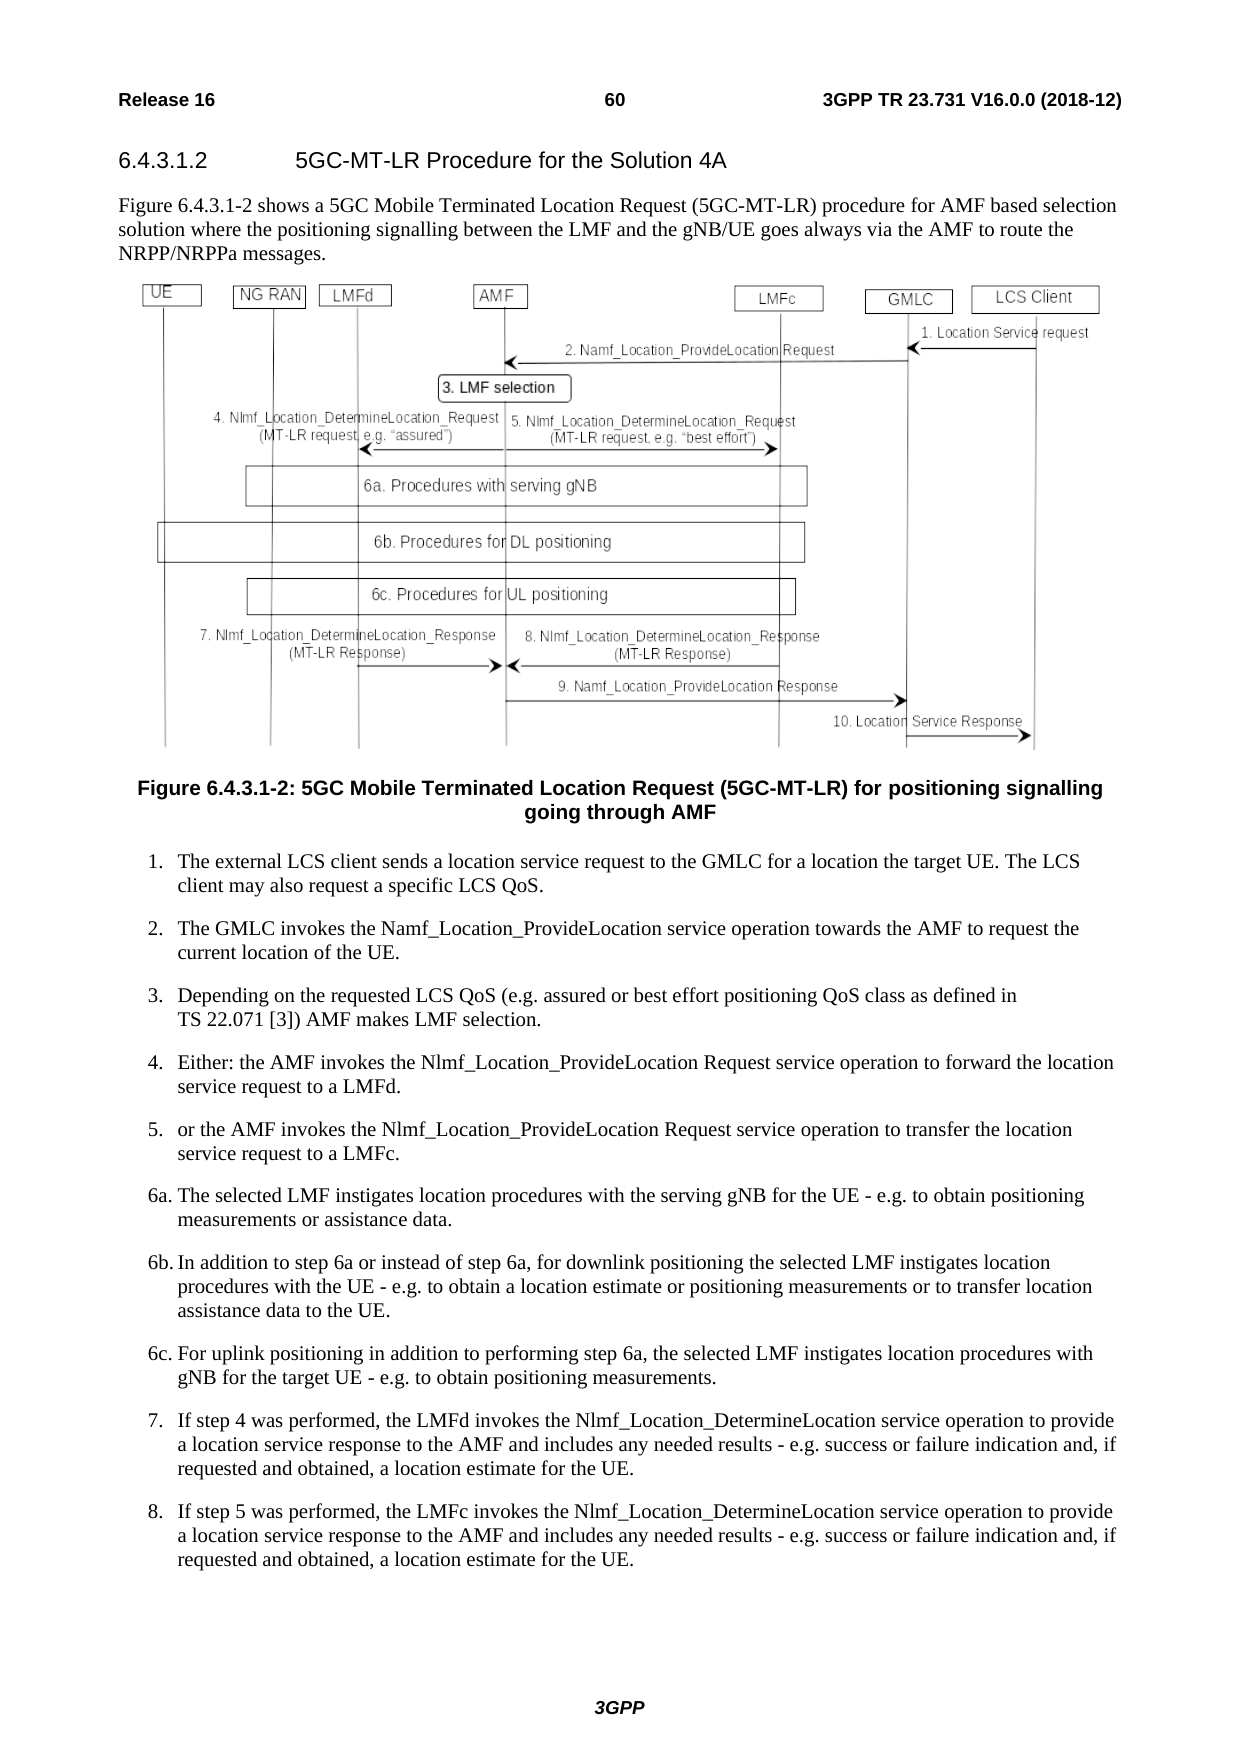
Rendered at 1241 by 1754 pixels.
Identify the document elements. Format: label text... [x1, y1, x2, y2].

text 2. The GMLC invokes the Namf_Location_ProvideLocation service operation towards the AMF to request the current location of the UE. [148, 916, 1122, 964]
text 1. The external LCS client sends a location service request to the GMLC for a location the target UE. The LCS client may also request a specific LCS QoS. [148, 849, 1122, 897]
text 6c. For uplink positioning in addition to performing step 6a, the selected LMF instigates location procedures with gNB for the target UE - e.g. to obtain positioning measurements. [148, 1341, 1122, 1389]
text 7. If step 4 was performed, the LMFd invokes the Nlmf_Location_DetermineLocation service operation to provide a location service response to the AMF and includes any needed results - e.g. success or failure indication and, if requested and obtained, a location estimate for the UE. [148, 1408, 1122, 1480]
text 8. If step 5 was performed, the LMFc invokes the Nlmf_Location_DetermineLocation service operation to provide a location service response to the AMF and includes any needed results - e.g. success or failure indication and, if requested and obtained, a location estimate for the UE. [148, 1499, 1122, 1571]
text 3. Depending on the requested LCS QoS (e.g. assured or best effort positioning QoS class as defined in TS 22.071 [3]) AMF makes LMF selection. [148, 983, 1122, 1031]
text Figure 6.4.3.1-2 shows a 5GC Mobile Terminated Location Request (5GC-MT-LR) procedure for AMF based selection solution where the positioning signalling between the LMF and the gNB/UE goes always via the AMF to route the NRPP/NRPPa messages. [118, 193, 1122, 265]
text 4. Either: the AMF invokes the Nlmf_Location_ProvideLocation Request service operation to forward the location service request to a LMFd. [148, 1049, 1122, 1098]
subtitle 6.4.3.1.2 5GC-MT-LR Procedure for the Solution 4A [118, 147, 1122, 174]
text 6b. In addition to step 6a or instead of step 6a, for downlink positioning the selected LMF instigates location procedures with the UE - e.g. to obtain a location estimate or positioning measurements or to transfer location assistance data to the UE. [148, 1250, 1122, 1322]
text Figure 6.4.3.1-2: 5GC Mobile Terminated Location Request (5GC-MT-LR) for positioning signalling going through AMF [118, 776, 1122, 824]
text 5. or the AMF invokes the Nlmf_Location_ProvideLocation Request service operation to transfer the location service request to a LMFc. [148, 1116, 1122, 1164]
text 6a. The selected LMF instigates location procedures with the serving gNB for the UE - e.g. to obtain positioning measurements or assistance data. [148, 1183, 1122, 1231]
